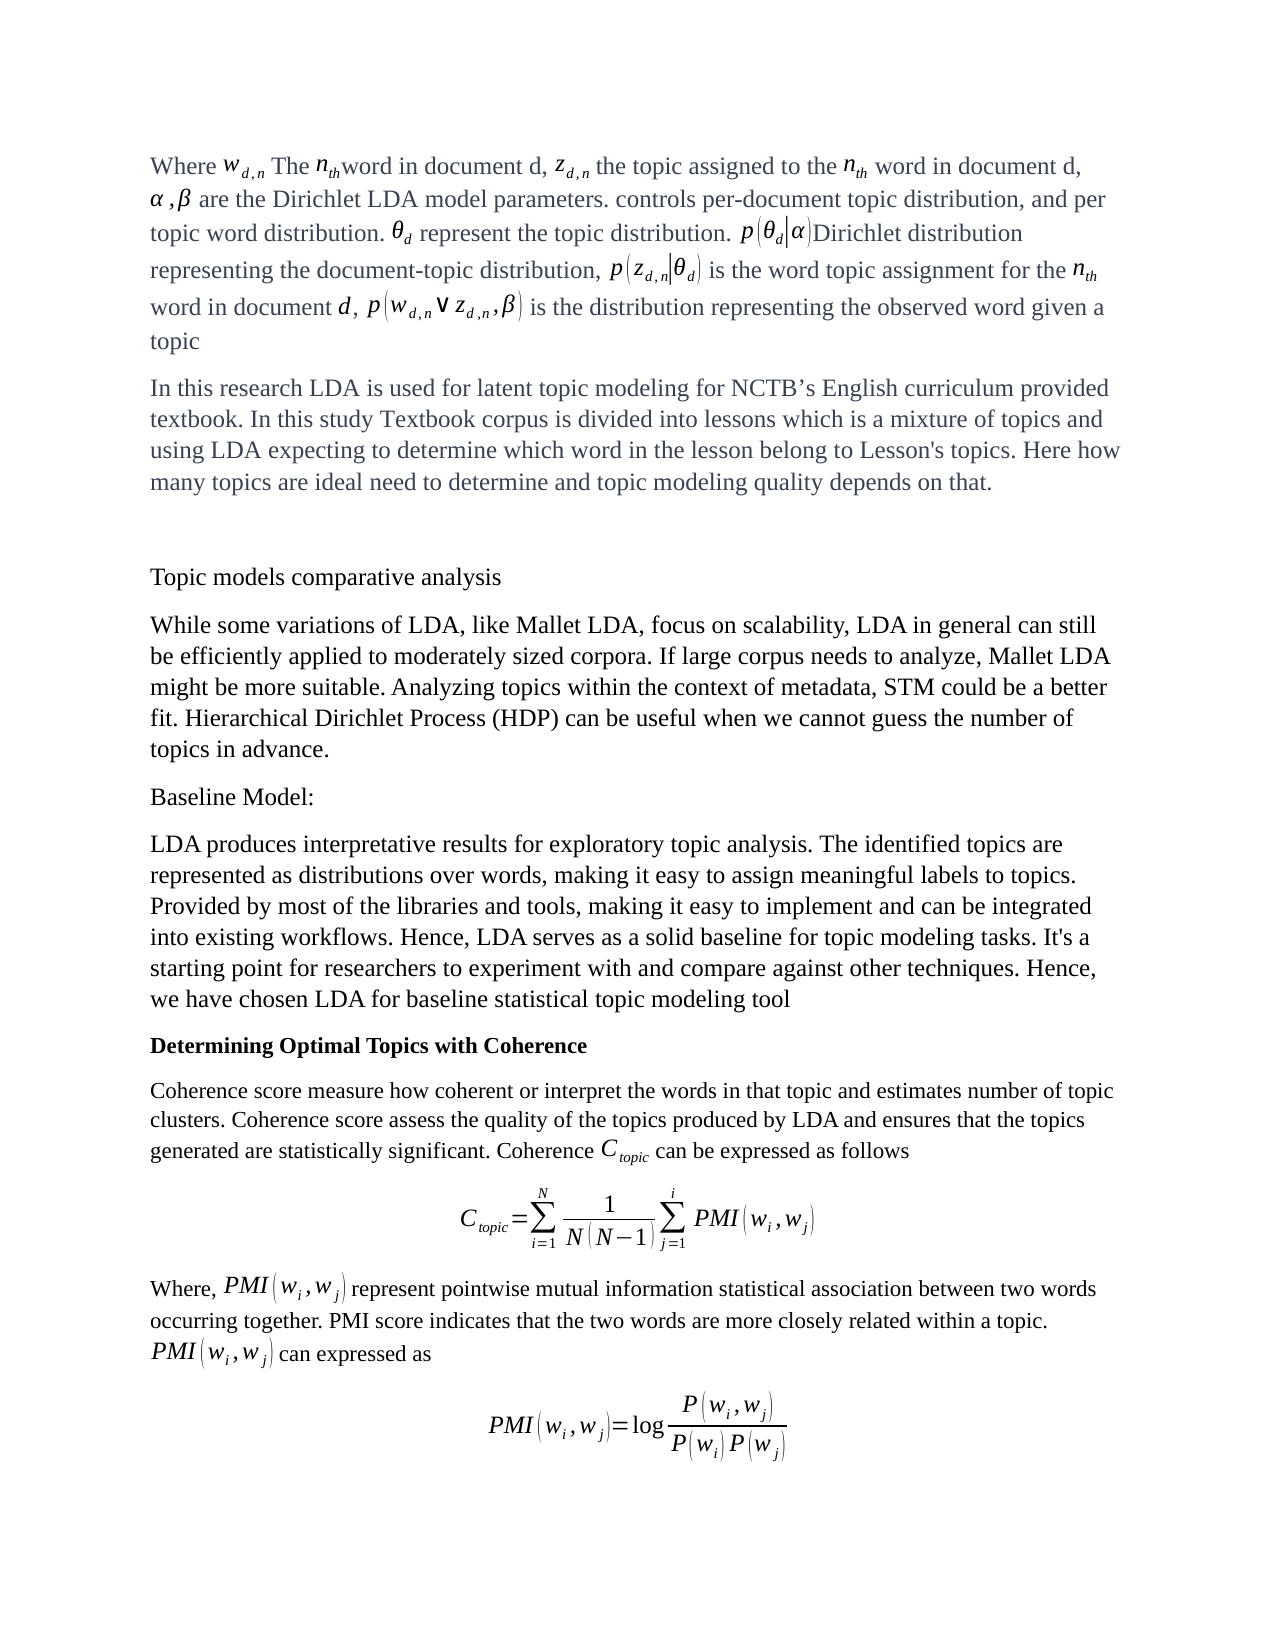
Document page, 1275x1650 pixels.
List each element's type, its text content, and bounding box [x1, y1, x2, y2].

text Where, represent pointwise mutual information statistical association between two words occurring together. PMI score indicates that the two words are more closely related within a topic. can expressed as [150, 1271, 1125, 1371]
text Topic models comparative analysis [150, 562, 1125, 591]
text While some variations of LDA, like Mallet LDA, focus on scalability, LDA in general can still be efficiently applied to moderately sized corpora. If large corpus needs to analyze, Mallet LDA might be more suitable. Analyzing topics within the context of metadata, STM could be a better fit. Hierarchical Dirichlet Process (HDP) can be useful when we cannot guess the number of topics in advance. [150, 610, 1125, 763]
text LDA produces interpretative results for exploratory topic analysis. The identified topics are represented as distributions over words, making it easy to assign meaningful labels to topics. Provided by most of the libraries and tools, making it easy to implement and can be integrated into existing workflows. Hence, LDA serves as a solid baseline for topic modeling tasks. It's a starting point for researchers to experiment with and compare against other techniques. Hence, we have chosen LDA for baseline statistical topic modeling tool [150, 829, 1125, 1013]
text Determining Optimal Topics with Coherence [150, 1032, 1125, 1058]
text Baseline Model: [150, 782, 1125, 810]
text Coherence score measure how coherent or interpret the words in that topic and estimates number of topic clusters. Coherence score assess the quality of the topics produced by LDA and ensures that the topics generated are statistically significant. Coherence can be expressed as follows [150, 1077, 1125, 1166]
